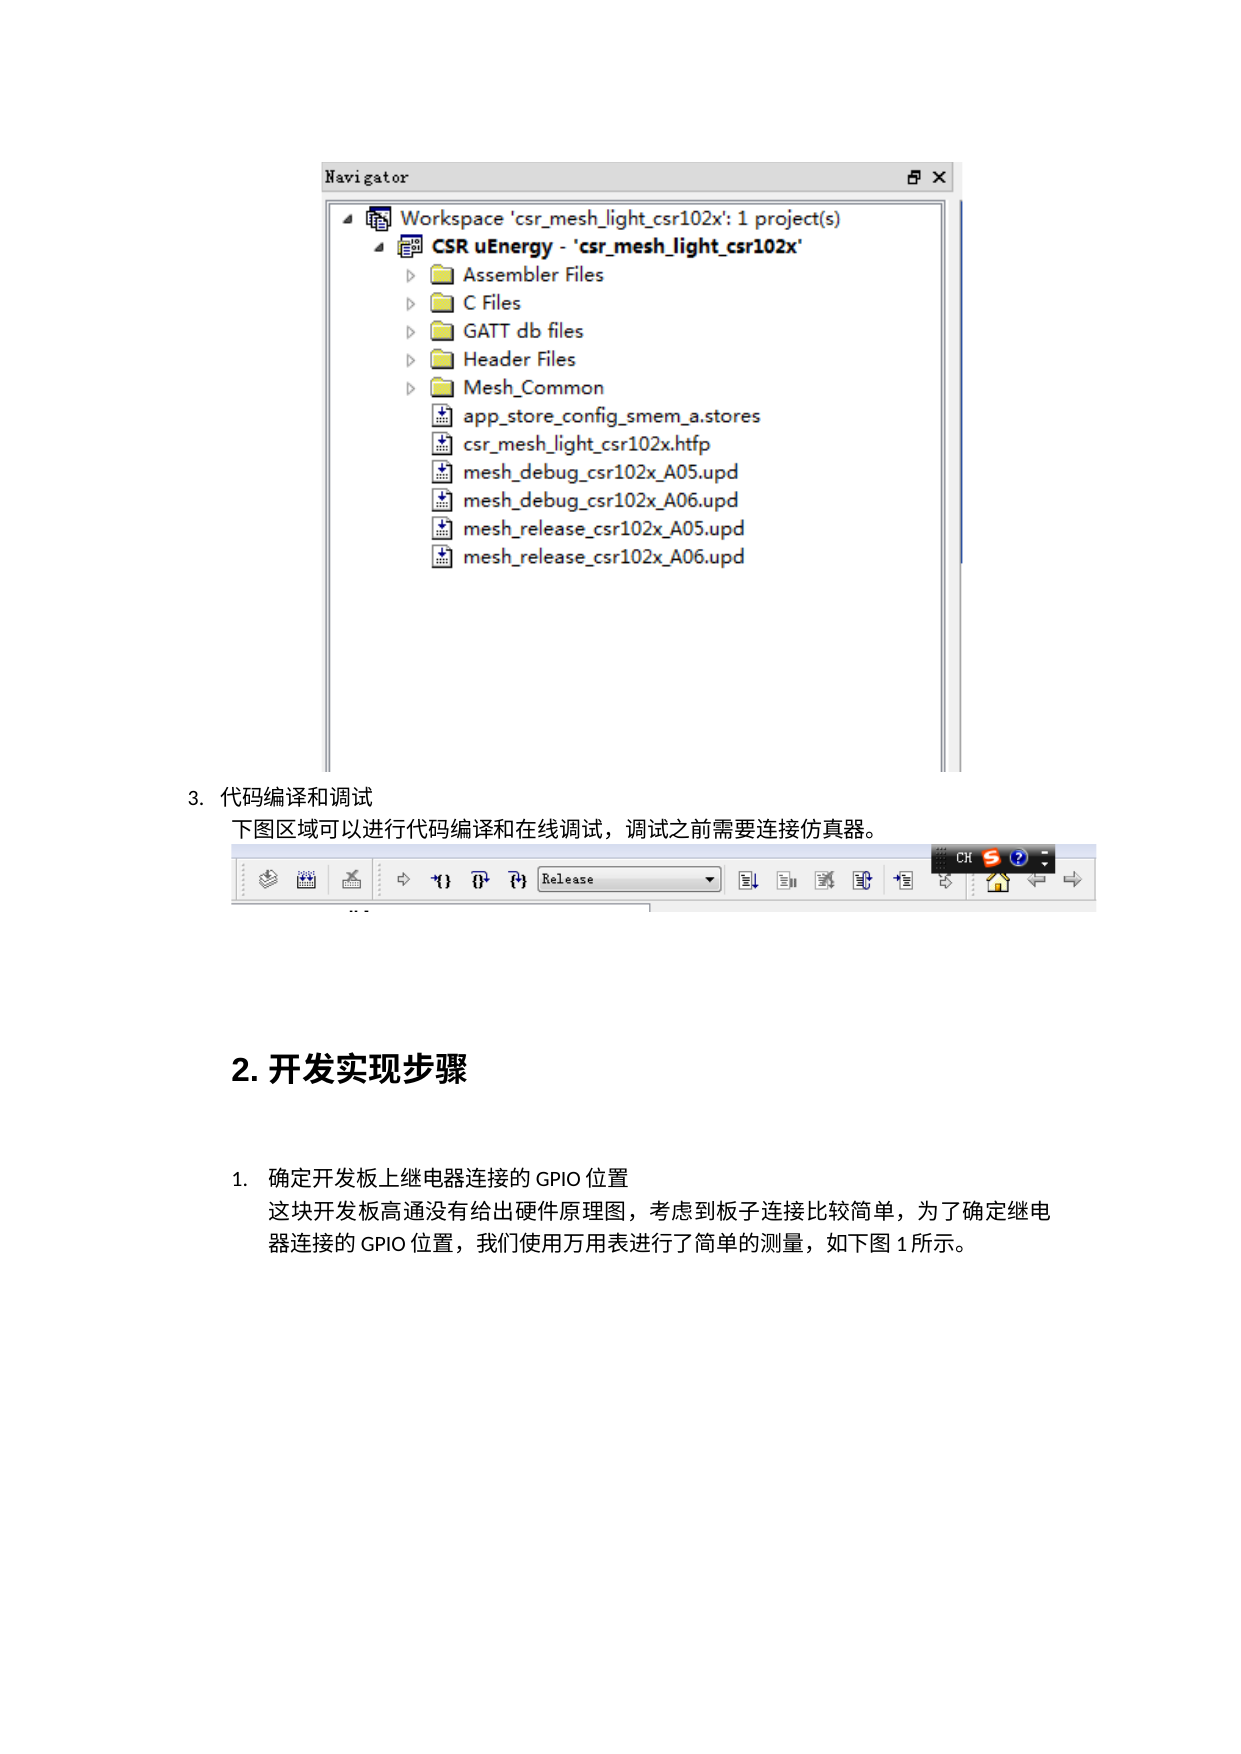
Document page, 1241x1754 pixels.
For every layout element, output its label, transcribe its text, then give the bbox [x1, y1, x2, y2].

list 下图区域可以进行代码编译和在线调试，调试之前需要连接仿真器。 [231, 812, 1053, 844]
list 确定开发板上继电器连接的GPIO位置 [231, 1161, 1053, 1193]
subtitle 开发实现步骤 [231, 1034, 1053, 1099]
picture [231, 844, 1097, 912]
list 代码编译和调试 [187, 779, 1053, 812]
list 这块开发板高通没有给出硬件原理图，考虑到板子连接比较简单，为了确定继电器连接的GPIO位置，我们使用万用表进行了简单的测量，如下图1所示。 [269, 1193, 1053, 1258]
picture [321, 162, 963, 772]
